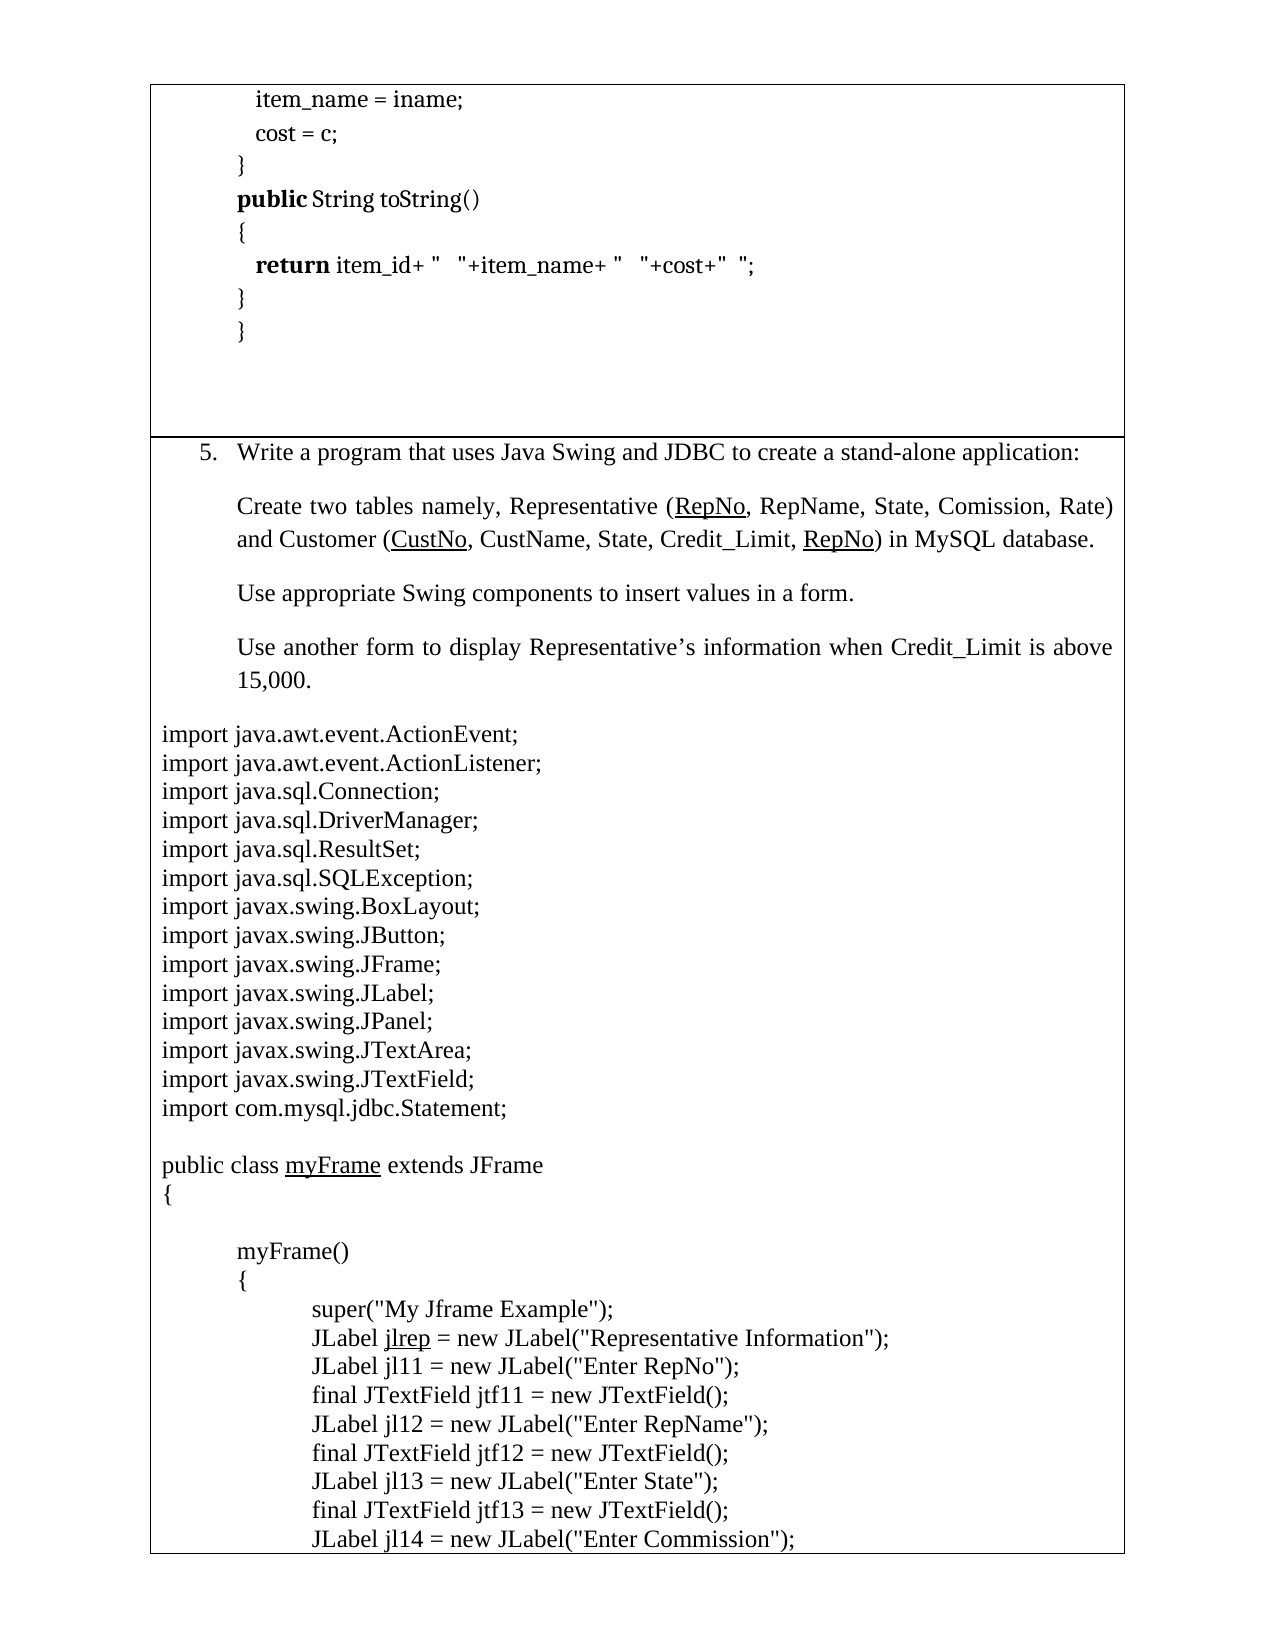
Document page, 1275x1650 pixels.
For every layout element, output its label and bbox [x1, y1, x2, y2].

table_cell [151, 85, 1124, 436]
table_cell [151, 438, 1124, 1553]
